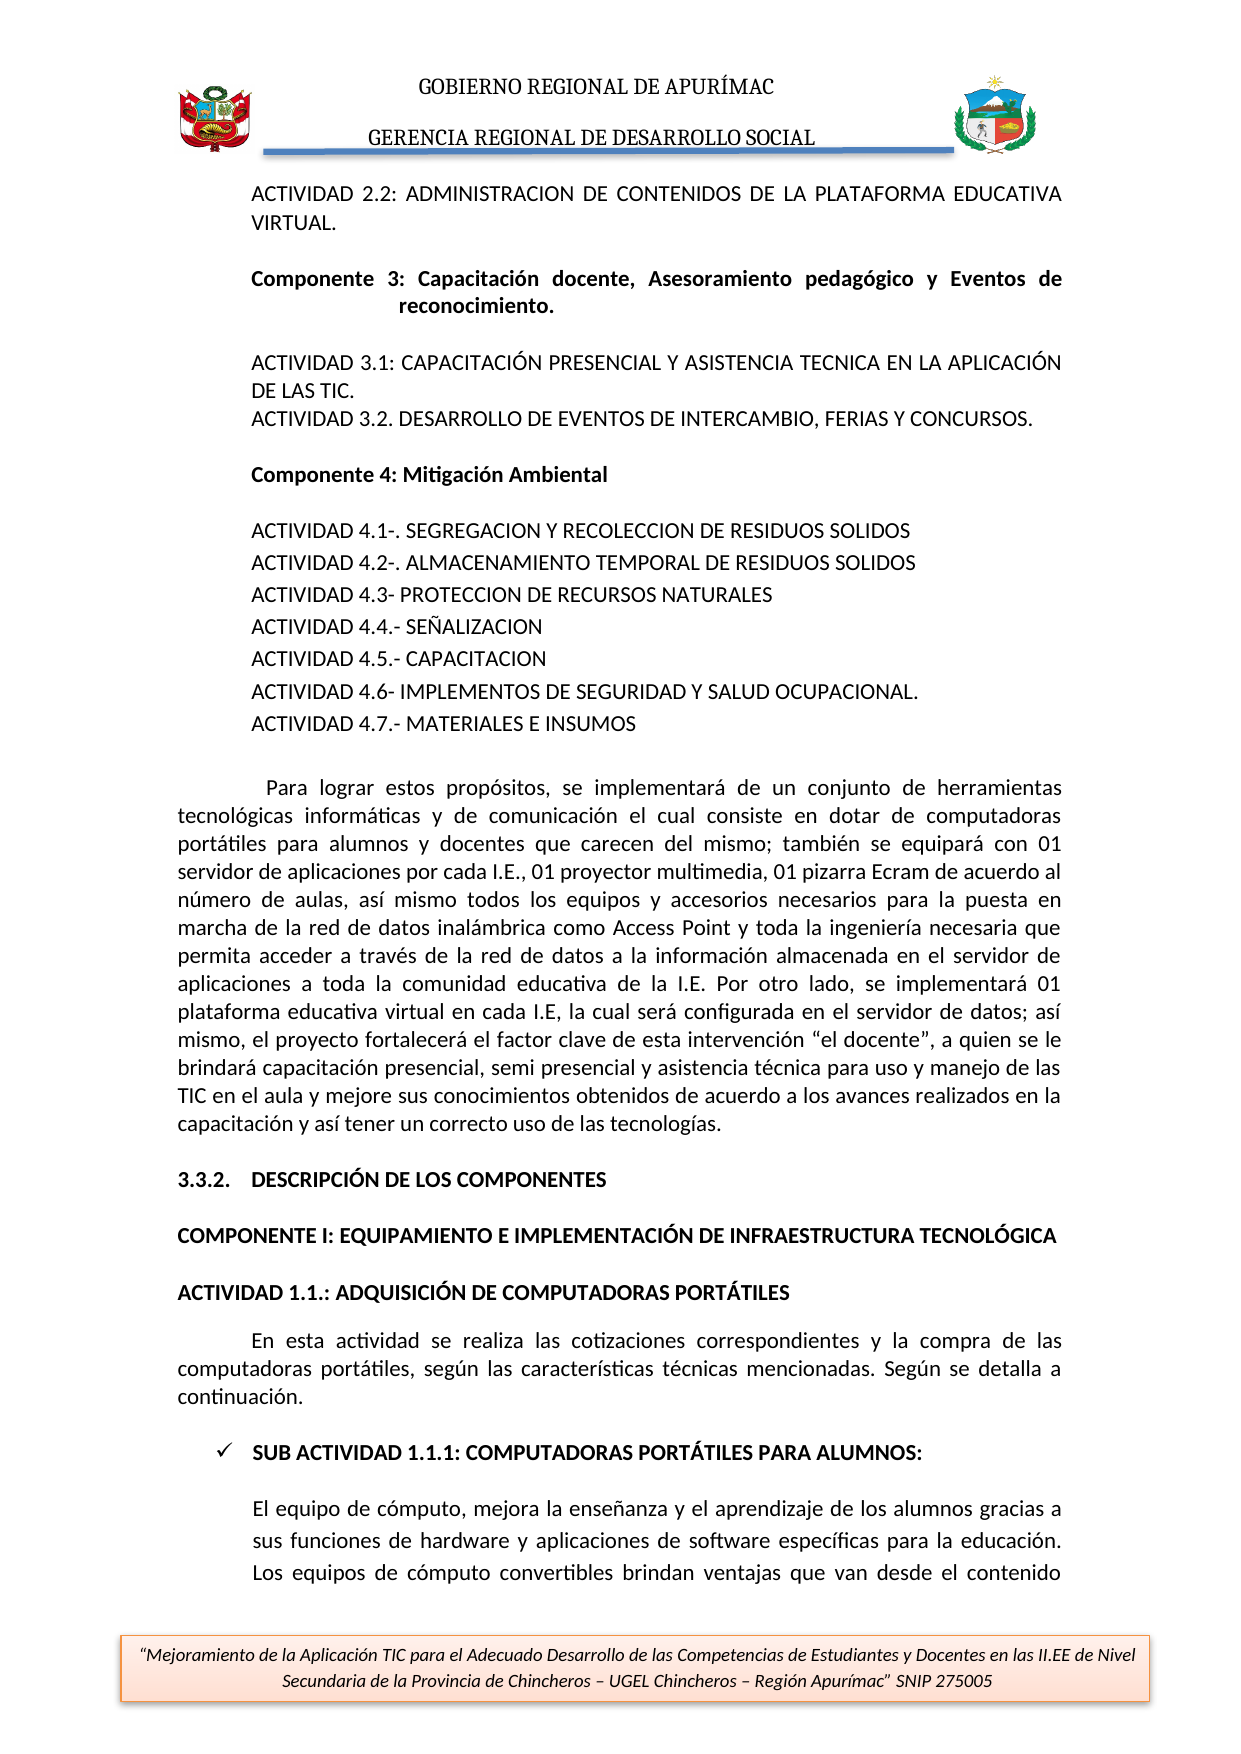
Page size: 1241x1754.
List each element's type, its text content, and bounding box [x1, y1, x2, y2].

text ACTIVIDAD 1.1.: ADQUISICIÓN DE COMPUTADORAS PORTÁTILES [177, 1278, 1122, 1306]
text ACTIVIDAD 4.3- PROTECCION DE RECURSOS NATURALES [177, 580, 1063, 608]
text ACTIVIDAD 4.1-. SEGREGACION Y RECOLECCION DE RESIDUOS SOLIDOS [177, 516, 1063, 544]
list sub actividad 1.1.1: Computadoras portátiles para alumnos: [215, 1438, 1122, 1466]
text ACTIVIDAD 3.2. DESARROLLO DE EVENTOS DE INTERCAMBIO, FERIAS Y CONCURSOS. [177, 404, 1063, 432]
text Componente 3: Capacitación docente, Asesoramiento pedagógico y Eventos de reconocimiento. [251, 264, 1063, 320]
list DESCRIPCIÓN DE LOS COMPONENTES [177, 1166, 1122, 1194]
text ACTIVIDAD 4.7.- MATERIALES E INSUMOS [177, 709, 1063, 737]
text Para lograr estos propósitos, se implementará de un conjunto de herramientas tecnológicas informáticas y de comunicación el cual consiste en dotar de computadoras portátiles para alumnos y docentes que carecen del mismo; también se equipará con 01 servidor de aplicaciones por cada I.E., 01 proyector multimedia, 01 pizarra Ecram de acuerdo al número de aulas, así mismo todos los equipos y accesorios necesarios para la puesta en marcha de la red de datos inalámbrica como Access Point y toda la ingeniería necesaria que permita acceder a través de la red de datos a la información almacenada en el servidor de aplicaciones a toda la comunidad educativa de la I.E. Por otro lado, se implementará 01 plataforma educativa virtual en cada I.E, la cual será configurada en el servidor de datos; así mismo, el proyecto fortalecerá el factor clave de esta intervención “el docente”, a quien se le brindará capacitación presencial, semi presencial y asistencia técnica para uso y manejo de las TIC en el aula y mejore sus conocimientos obtenidos de acuerdo a los avances realizados en la capacitación y así tener un correcto uso de las tecnologías. [177, 773, 1063, 1138]
picture [954, 74, 1036, 154]
text Componente 4: Mitigación Ambiental [251, 460, 1063, 488]
text ACTIVIDAD 4.2-. ALMACENAMIENTO TEMPORAL DE RESIDUOS SOLIDOS [177, 548, 1063, 576]
text COMPONENTE I: EQUIPAMIENTO E IMPLEMENTACIÓN DE INFRAESTRUCTURA TECNOLÓGICA [177, 1222, 1122, 1250]
text ACTIVIDAD 3.1: CAPACITACIÓN PRESENCIAL Y ASISTENCIA TECNICA EN LA APLICACIÓN DE LAS TIC. [251, 348, 1063, 404]
text ACTIVIDAD 4.6- IMPLEMENTOS DE SEGURIDAD Y SALUD OCUPACIONAL. [177, 677, 1063, 705]
text ACTIVIDAD 4.4.- SEÑALIZACION [177, 612, 1063, 640]
list En esta actividad se realiza las cotizaciones correspondientes y la compra de las computadoras portátiles, según las características técnicas mencionadas. Según se detalla a continuación. [177, 1326, 1063, 1410]
text ACTIVIDAD 4.5.- CAPACITACION [177, 644, 1063, 673]
text ACTIVIDAD 2.2: ADMINISTRACION DE CONTENIDOS DE LA PLATAFORMA EDUCATIVA VIRTUAL. [251, 179, 1063, 236]
picture [174, 84, 255, 154]
